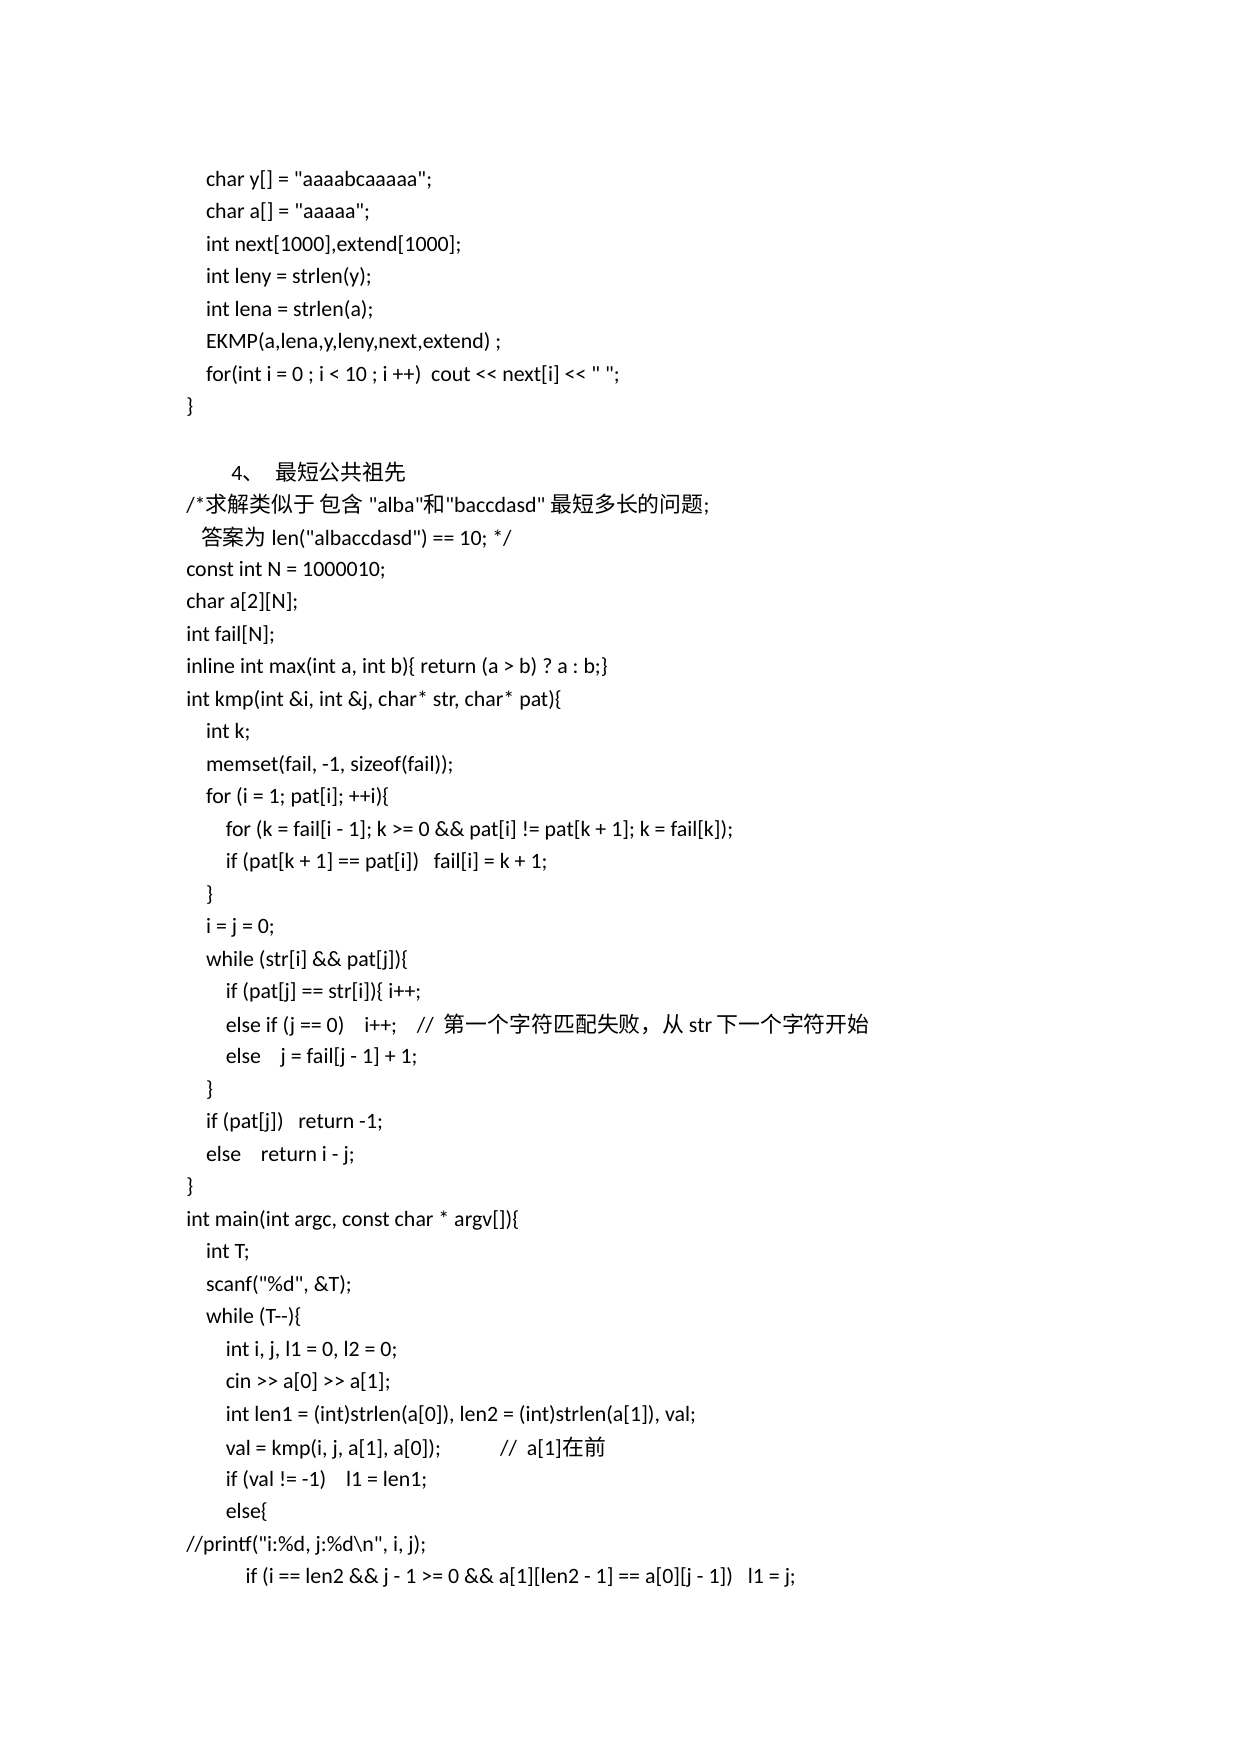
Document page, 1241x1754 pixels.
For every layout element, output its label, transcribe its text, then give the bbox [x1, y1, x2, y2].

table_cell EKMP(a,lena,y,leny,next,extend) ; [186, 325, 1051, 357]
table_cell int len1 = (int)strlen(a[0]), len2 = (int)strlen(a[1]), val; [186, 1397, 1054, 1429]
table_cell else if (j == 0) i++; // 第一个字符匹配失败，从str下一个字符开始 [186, 1007, 1054, 1039]
table_cell for(int i = 0 ; i < 10 ; i ++) cout << next[i] << " "; [186, 357, 1051, 389]
table_cell char a[2][N]; [186, 585, 1054, 617]
table_cell } [186, 1072, 1054, 1104]
list 最短公共祖先 [231, 454, 1053, 487]
table_cell } [186, 1170, 1054, 1202]
table_header /*求解类似于 包含 "alba"和"baccdasd" 最短多长的问题; [186, 487, 1054, 519]
table_cell val = kmp(i, j, a[1], a[0]); // a[1]在前 [186, 1430, 1054, 1462]
table_cell int kmp(int &i, int &j, char* str, char* pat){ [186, 682, 1054, 714]
table_cell int next[1000],extend[1000]; [186, 227, 1051, 259]
table_cell inline int max(int a, int b){ return (a > b) ? a : b;} [186, 650, 1054, 682]
table_cell for (i = 1; pat[i]; ++i){ [186, 780, 1054, 812]
table_cell //printf("i:%d, j:%d\n", i, j); [186, 1527, 1054, 1559]
table_cell int main(int argc, const char * argv[]){ [186, 1202, 1054, 1234]
table_cell for (k = fail[i - 1]; k >= 0 && pat[i] != pat[k + 1]; k = fail[k]); [186, 812, 1054, 844]
table_cell i = j = 0; [186, 910, 1054, 942]
table_cell if (val != -1) l1 = len1; [186, 1462, 1054, 1494]
table_cell char y[] = "aaaabcaaaaa"; [186, 162, 1051, 194]
table_cell while (str[i] && pat[j]){ [186, 942, 1054, 974]
table_cell char a[] = "aaaaa"; [186, 195, 1051, 227]
table_cell if (i == len2 && j - 1 >= 0 && a[1][len2 - 1] == a[0][j - 1]) l1 = j; [186, 1560, 1054, 1592]
table_cell int leny = strlen(y); [186, 260, 1051, 292]
table_cell } [186, 390, 1051, 422]
table_cell const int N = 1000010; [186, 552, 1054, 584]
table_cell int i, j, l1 = 0, l2 = 0; [186, 1332, 1054, 1364]
table_cell int fail[N]; [186, 617, 1054, 649]
table_cell while (T--){ [186, 1300, 1054, 1332]
table_cell if (pat[j]) return -1; [186, 1105, 1054, 1137]
table_cell memset(fail, -1, sizeof(fail)); [186, 747, 1054, 779]
table_cell scanf("%d", &T); [186, 1267, 1054, 1299]
table_cell 答案为 len("albaccdasd") == 10; */ [186, 520, 1054, 552]
table_cell if (pat[k + 1] == pat[i]) fail[i] = k + 1; [186, 845, 1054, 877]
table_cell cin >> a[0] >> a[1]; [186, 1365, 1054, 1397]
table_cell } [186, 877, 1054, 909]
table_cell else j = fail[j - 1] + 1; [186, 1040, 1054, 1072]
table_cell else{ [186, 1495, 1054, 1527]
table_cell int lena = strlen(a); [186, 292, 1051, 324]
table_cell if (pat[j] == str[i]){ i++; [186, 975, 1054, 1007]
table_cell else return i - j; [186, 1137, 1054, 1169]
table_cell int k; [186, 715, 1054, 747]
table_cell int T; [186, 1235, 1054, 1267]
